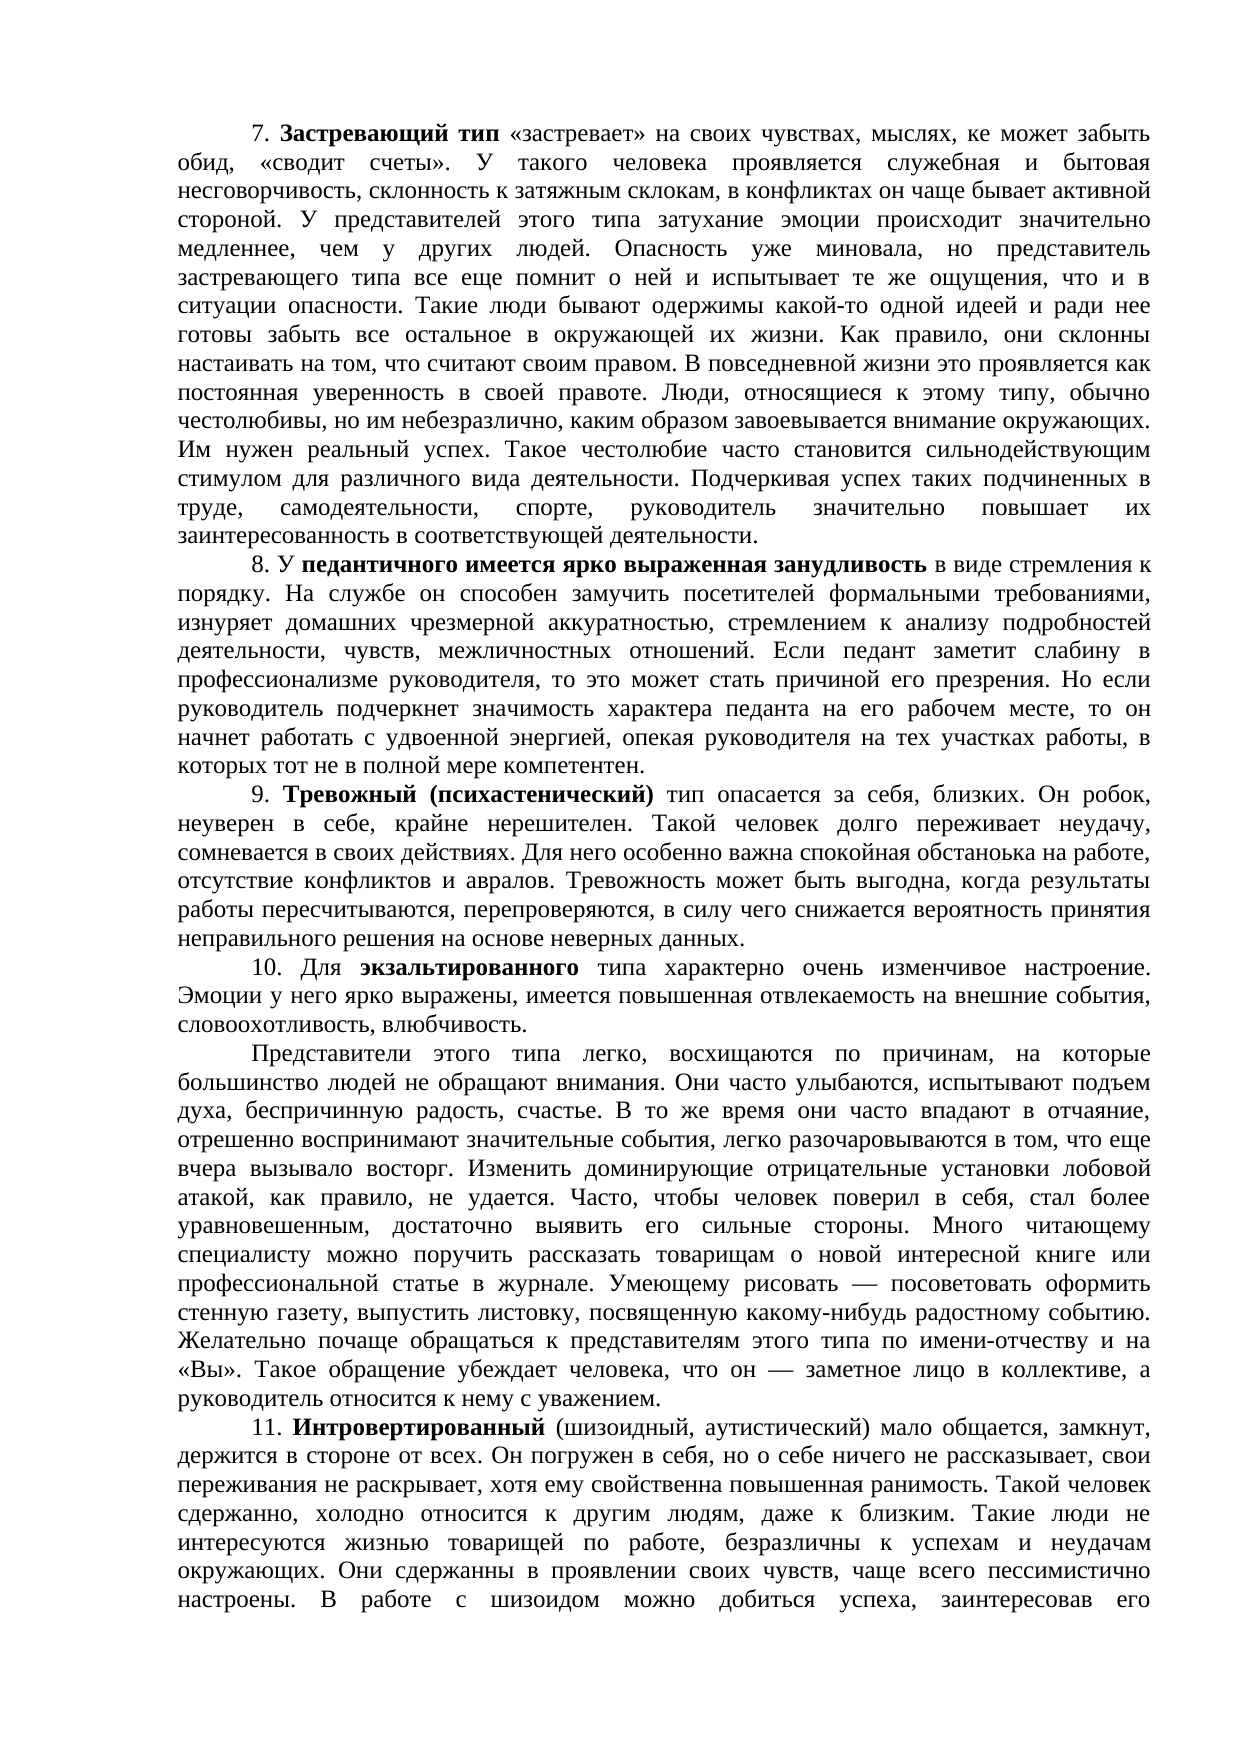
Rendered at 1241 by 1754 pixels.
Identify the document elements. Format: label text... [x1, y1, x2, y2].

text 8. У педантичного имеется ярко выраженная занудливость в виде стремления к порядку. На службе он способен замучить посетителей формальными требованиями, изнуряет домашних чрезмерной аккуратностью, стремлением к анализу подробностей деятельности, чувств, межличностных отношений. Если педант заметит слабину в профессионализме руководителя, то это может стать причиной его презрения. Но если руководитель подчеркнет значимость характера педанта на его рабочем месте, то он начнет работать с удвоенной энергией, опекая руководителя на тех участках работы, в которых тот не в полной мере компетентен. [177, 549, 1152, 779]
text Представители этого типа легко, восхищаются по причинам, на которые большинство людей не обращают внимания. Они часто улыбаются, испытывают подъем духа, беспричинную радость, счастье. В то же время они часто впадают в отчаяние, отрешенно воспринимают значительные события, легко разочаровываются в том, что еще вчера вызывало восторг. Изменить доминирующие отрицательные установки лобовой атакой, как правило, не удается. Часто, чтобы человек поверил в себя, стал более уравновешенным, достаточно выявить его сильные стороны. Много читающему специалисту можно поручить рассказать товарищам о новой интересной книге или профессиональной статье в журнале. Умеющему рисовать — посоветовать оформить стенную газету, выпустить листовку, посвященную какому-нибудь радостному событию. Желательно почаще обращаться к представителям этого типа по имени-отчеству и на «Вы». Такое обращение убеждает человека, что он — заметное лицо в коллективе, а руководитель относится к нему с уважением. [177, 1038, 1152, 1412]
text 10. Для экзальтированного типа характерно очень изменчивое настроение. Эмоции у него ярко выражены, имеется повышенная отвлекаемость на внешние события, словоохотливость, влюбчивость. [177, 952, 1152, 1038]
text 9. Тревожный (психастенический) тип опасается за себя, близких. Он робок, неуверен в себе, крайне нерешителен. Такой человек долго переживает неудачу, сомневается в своих действиях. Для него особенно важна спокойная обстаноька на работе, отсутствие конфликтов и авралов. Тревожность может быть выгодна, когда результаты работы пересчитываются, перепроверяются, в силу чего снижается вероятность принятия неправильного решения на основе неверных данных. [177, 779, 1152, 952]
text 7. Застревающий тип «застревает» на своих чувствах, мыслях, ке может забыть обид, «сводит счеты». У такого человека проявляется служебная и бытовая несговорчивость, склонность к затяжным склокам, в конфликтах он чаще бывает активной стороной. У представителей этого типа затухание эмоции происходит значительно медленнее, чем у других людей. Опасность уже миновала, но представитель застревающего типа все еще помнит о ней и испытывает те же ощущения, что и в ситуации опасности. Такие люди бывают одержимы какой-то одной идеей и ради нее готовы забыть все остальное в окружающей их жизни. Как правило, они склонны настаивать на том, что считают своим правом. В повседневной жизни это проявляется как постоянная уверенность в своей правоте. Люди, относящиеся к этому типу, обычно честолюбивы, но им небезразлично, каким образом завоевывается внимание окружающих. Им нужен реальный успех. Такое честолюбие часто становится сильнодействующим стимулом для различного вида деятельности. Подчеркивая успех таких подчиненных в труде, самодеятельности, спорте, руководитель значительно повышает их заинтересованность в соответствующей деятельности. [177, 118, 1152, 549]
